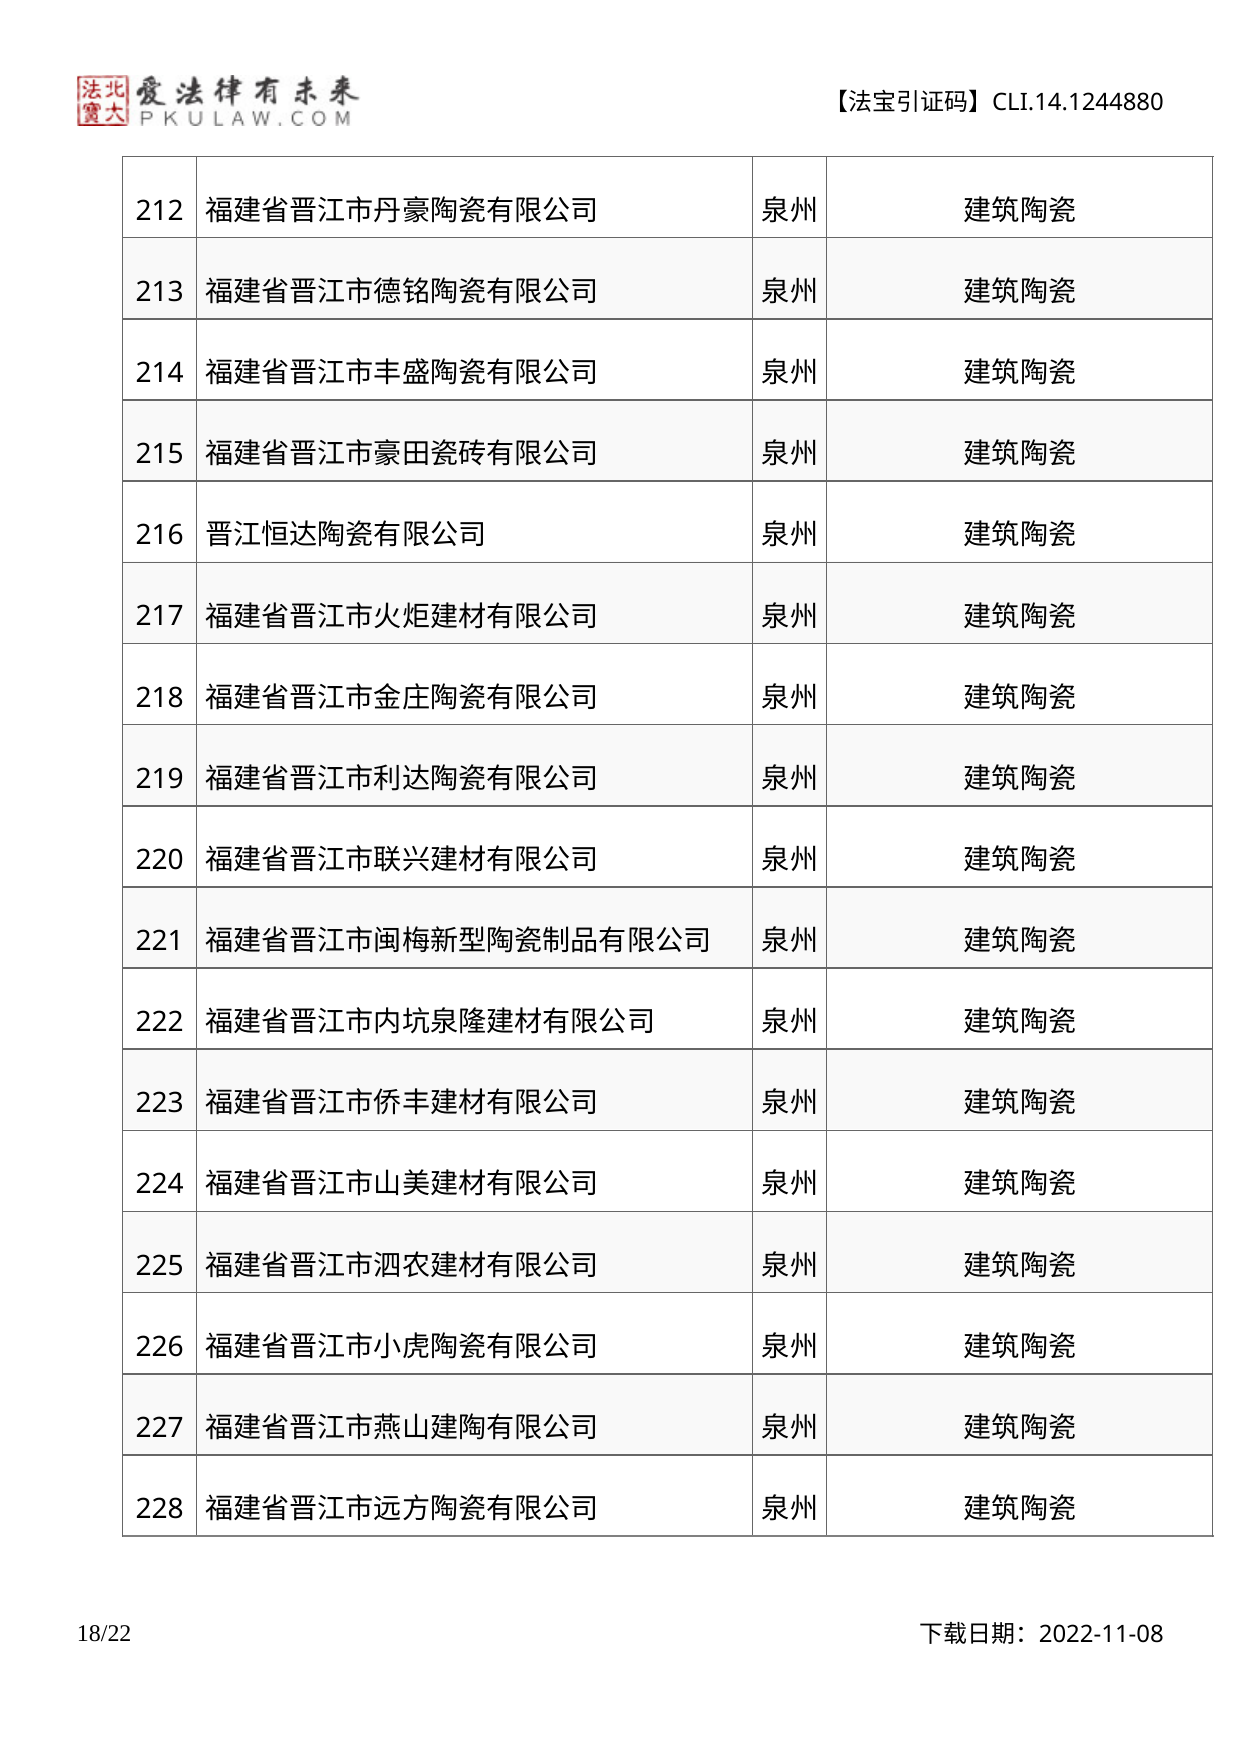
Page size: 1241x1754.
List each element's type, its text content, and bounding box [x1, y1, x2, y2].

table_cell 泉州 [753, 320, 826, 399]
table_cell 228 [123, 1456, 196, 1535]
table_cell 晋江恒达陶瓷有限公司 [197, 482, 752, 561]
table_cell 福建省晋江市侨丰建材有限公司 [197, 1050, 752, 1129]
table_cell 福建省晋江市联兴建材有限公司 [197, 807, 752, 886]
table_cell 217 [123, 563, 196, 643]
picture [76, 75, 361, 126]
table_cell 226 [123, 1293, 196, 1373]
table_cell 215 [123, 401, 196, 480]
table_cell 建筑陶瓷 [827, 1050, 1212, 1129]
table_cell 泉州 [753, 1456, 826, 1535]
table_cell 泉州 [753, 563, 826, 643]
table_cell 建筑陶瓷 [827, 807, 1212, 886]
table_cell 223 [123, 1050, 196, 1129]
table_cell 福建省晋江市丰盛陶瓷有限公司 [197, 320, 752, 399]
table_cell 建筑陶瓷 [827, 969, 1212, 1048]
table_cell 泉州 [753, 888, 826, 967]
table_cell 建筑陶瓷 [827, 482, 1212, 561]
table_cell 220 [123, 807, 196, 886]
table_cell 建筑陶瓷 [827, 238, 1212, 318]
table_cell 福建省晋江市内坑泉隆建材有限公司 [197, 969, 752, 1048]
table_cell 福建省晋江市火炬建材有限公司 [197, 563, 752, 643]
table_cell 212 [123, 157, 196, 237]
table_cell 福建省晋江市丹豪陶瓷有限公司 [197, 157, 752, 237]
table_cell 福建省晋江市燕山建陶有限公司 [197, 1375, 752, 1454]
table_cell 建筑陶瓷 [827, 1131, 1212, 1211]
table_cell 福建省晋江市利达陶瓷有限公司 [197, 725, 752, 805]
table_cell 227 [123, 1375, 196, 1454]
table_cell 泉州 [753, 401, 826, 480]
table_cell 216 [123, 482, 196, 561]
table_cell 泉州 [753, 157, 826, 237]
table_cell 泉州 [753, 1131, 826, 1211]
table_cell 213 [123, 238, 196, 318]
table_cell 泉州 [753, 238, 826, 318]
table_cell 泉州 [753, 1212, 826, 1292]
table_cell 建筑陶瓷 [827, 1375, 1212, 1454]
table_cell 建筑陶瓷 [827, 644, 1212, 724]
table_cell 建筑陶瓷 [827, 1293, 1212, 1373]
table_cell 221 [123, 888, 196, 967]
table_cell 222 [123, 969, 196, 1048]
table_cell 建筑陶瓷 [827, 320, 1212, 399]
table_cell 225 [123, 1212, 196, 1292]
table_cell 泉州 [753, 807, 826, 886]
table_cell 219 [123, 725, 196, 805]
table_cell 218 [123, 644, 196, 724]
table_cell 建筑陶瓷 [827, 888, 1212, 967]
table_cell 泉州 [753, 1050, 826, 1129]
table_cell 福建省晋江市金庄陶瓷有限公司 [197, 644, 752, 724]
table_cell 泉州 [753, 725, 826, 805]
table_cell 泉州 [753, 1293, 826, 1373]
table_cell 泉州 [753, 969, 826, 1048]
table_cell 福建省晋江市远方陶瓷有限公司 [197, 1456, 752, 1535]
table_cell 福建省晋江市闽梅新型陶瓷制品有限公司 [197, 888, 752, 967]
table_cell 福建省晋江市德铭陶瓷有限公司 [197, 238, 752, 318]
table_cell 泉州 [753, 644, 826, 724]
table_cell 福建省晋江市泗农建材有限公司 [197, 1212, 752, 1292]
table_cell 建筑陶瓷 [827, 725, 1212, 805]
table_cell 福建省晋江市山美建材有限公司 [197, 1131, 752, 1211]
table_cell 建筑陶瓷 [827, 1212, 1212, 1292]
table_cell 泉州 [753, 1375, 826, 1454]
table_cell 建筑陶瓷 [827, 401, 1212, 480]
table_cell 建筑陶瓷 [827, 1456, 1212, 1535]
table_cell 建筑陶瓷 [827, 157, 1212, 237]
table_cell 214 [123, 320, 196, 399]
table_cell 建筑陶瓷 [827, 563, 1212, 643]
table_cell 224 [123, 1131, 196, 1211]
table_cell 福建省晋江市豪田瓷砖有限公司 [197, 401, 752, 480]
table_cell 福建省晋江市小虎陶瓷有限公司 [197, 1293, 752, 1373]
table_cell 泉州 [753, 482, 826, 561]
